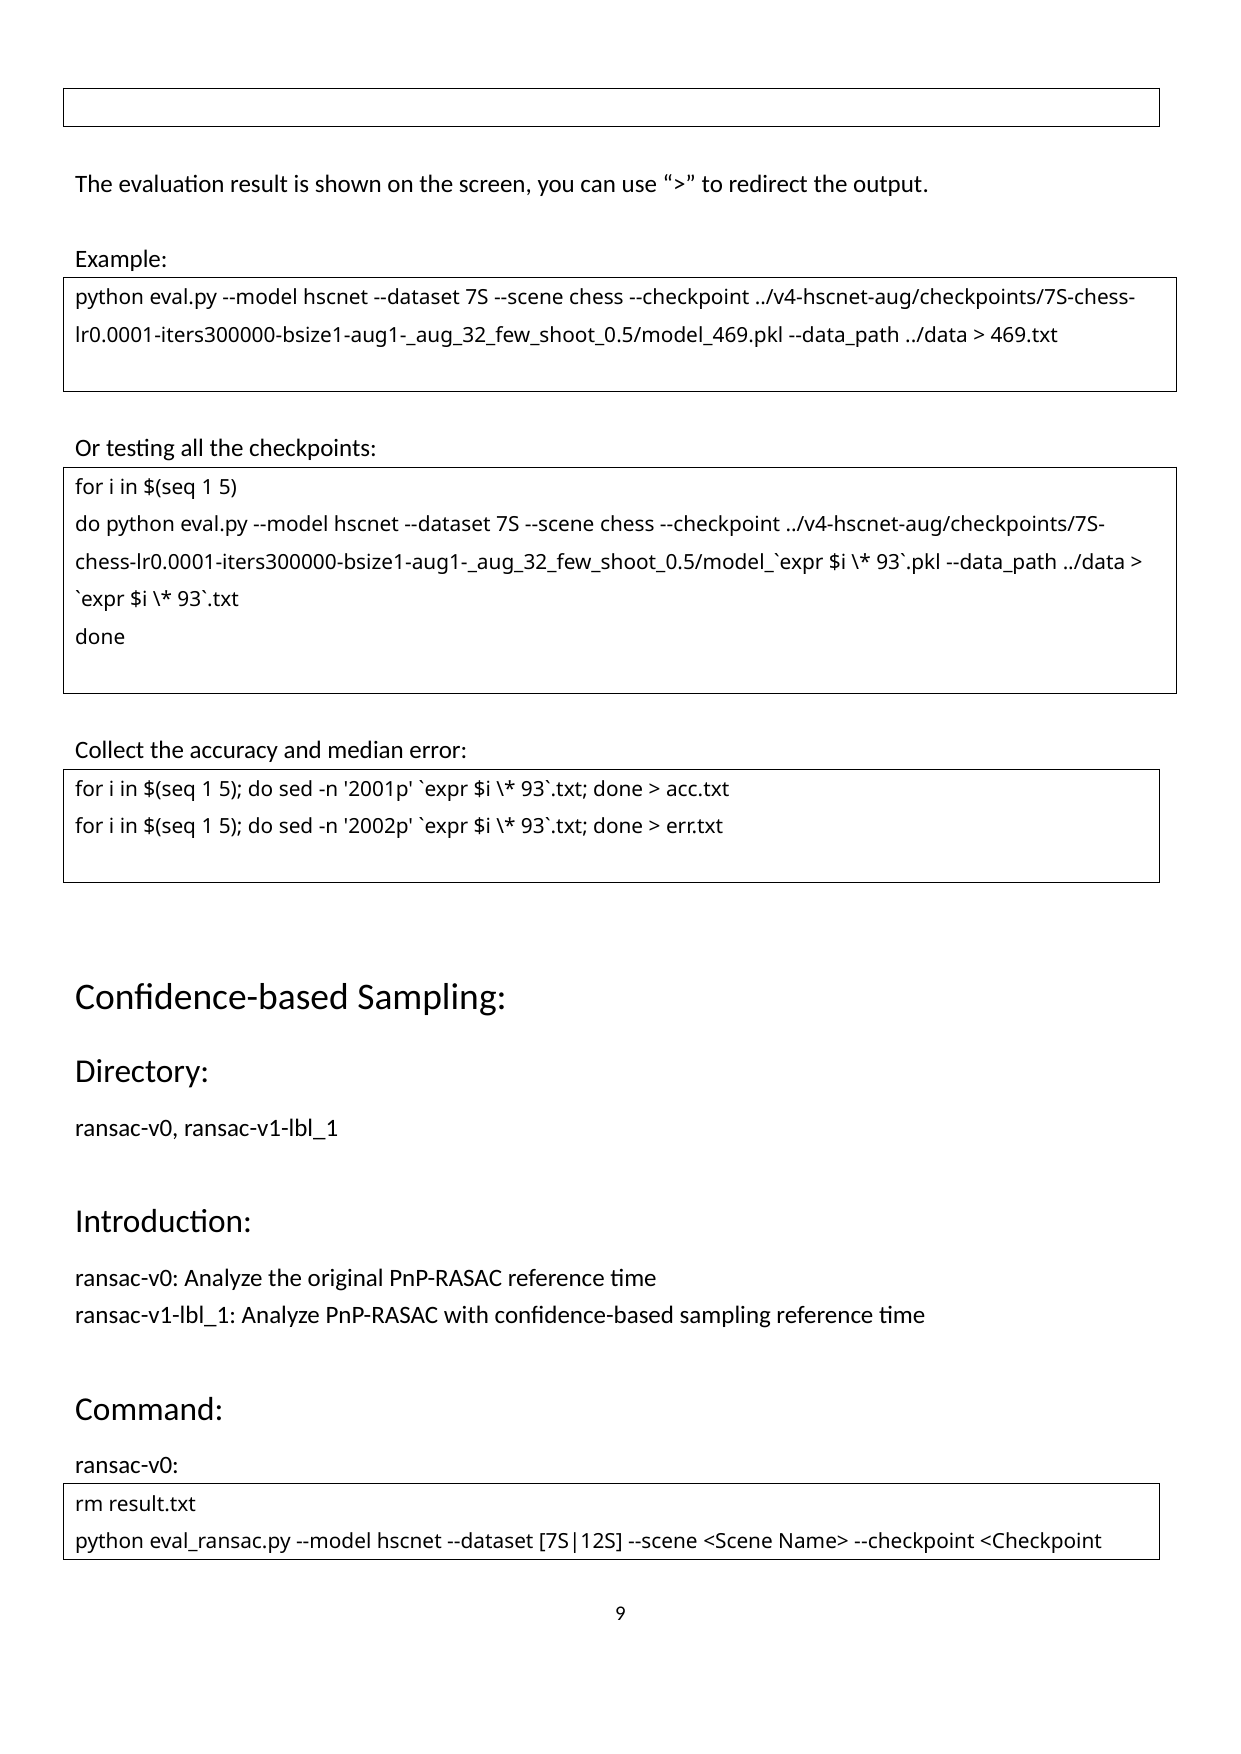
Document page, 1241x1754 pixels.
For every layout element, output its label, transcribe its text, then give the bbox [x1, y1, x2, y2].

text ransac-v0, ransac-v1-lbl_1 [75, 1108, 1165, 1146]
text Example: [75, 239, 1165, 277]
text Directory: [75, 1033, 1165, 1108]
text Introduction: [75, 1183, 1165, 1258]
table_header python eval.py --model hscnet --dataset 7S --scene chess --checkpoint ../v4-hscnet-aug/checkpoints/7S-chess-lr0.0001-iters300000-bsize1-aug1-_aug_32_few_shoot_0.5/model_469.pkl --data_path ../data > 469.txt [64, 278, 1176, 391]
text Confidence-based Sampling: [75, 958, 1165, 1033]
text ransac-v0: [75, 1446, 1165, 1483]
text The evaluation result is shown on the screen, you can use “>” to redirect the output. [75, 164, 1165, 202]
text ransac-v0: Analyze the original PnP-RASAC reference time [75, 1258, 1165, 1296]
table_header for i in $(seq 1 5); do sed -n '2001p' `expr $i \* 93`.txt; done > acc.txt for i in $(seq 1 5); do sed -n '2002p' `expr $i \* 93`.txt; done > err.txt [64, 770, 1159, 882]
text ransac-v1-lbl_1: Analyze PnP-RASAC with confidence-based sampling reference time [75, 1296, 1165, 1333]
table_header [64, 1484, 1159, 1559]
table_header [64, 89, 1159, 126]
table_header for i in $(seq 1 5) do python eval.py --model hscnet --dataset 7S --scene chess --checkpoint ../v4-hscnet-aug/checkpoints/7S-chess-lr0.0001-iters300000-bsize1-aug1-_aug_32_few_shoot_0.5/model_`expr $i \* 93`.pkl --data_path ../data > `expr $i \* 93`.txt done [64, 468, 1176, 693]
text Or testing all the checkpoints: [75, 429, 1165, 467]
text Collect the accuracy and median error: [75, 731, 1165, 769]
text Command: [75, 1371, 1165, 1446]
